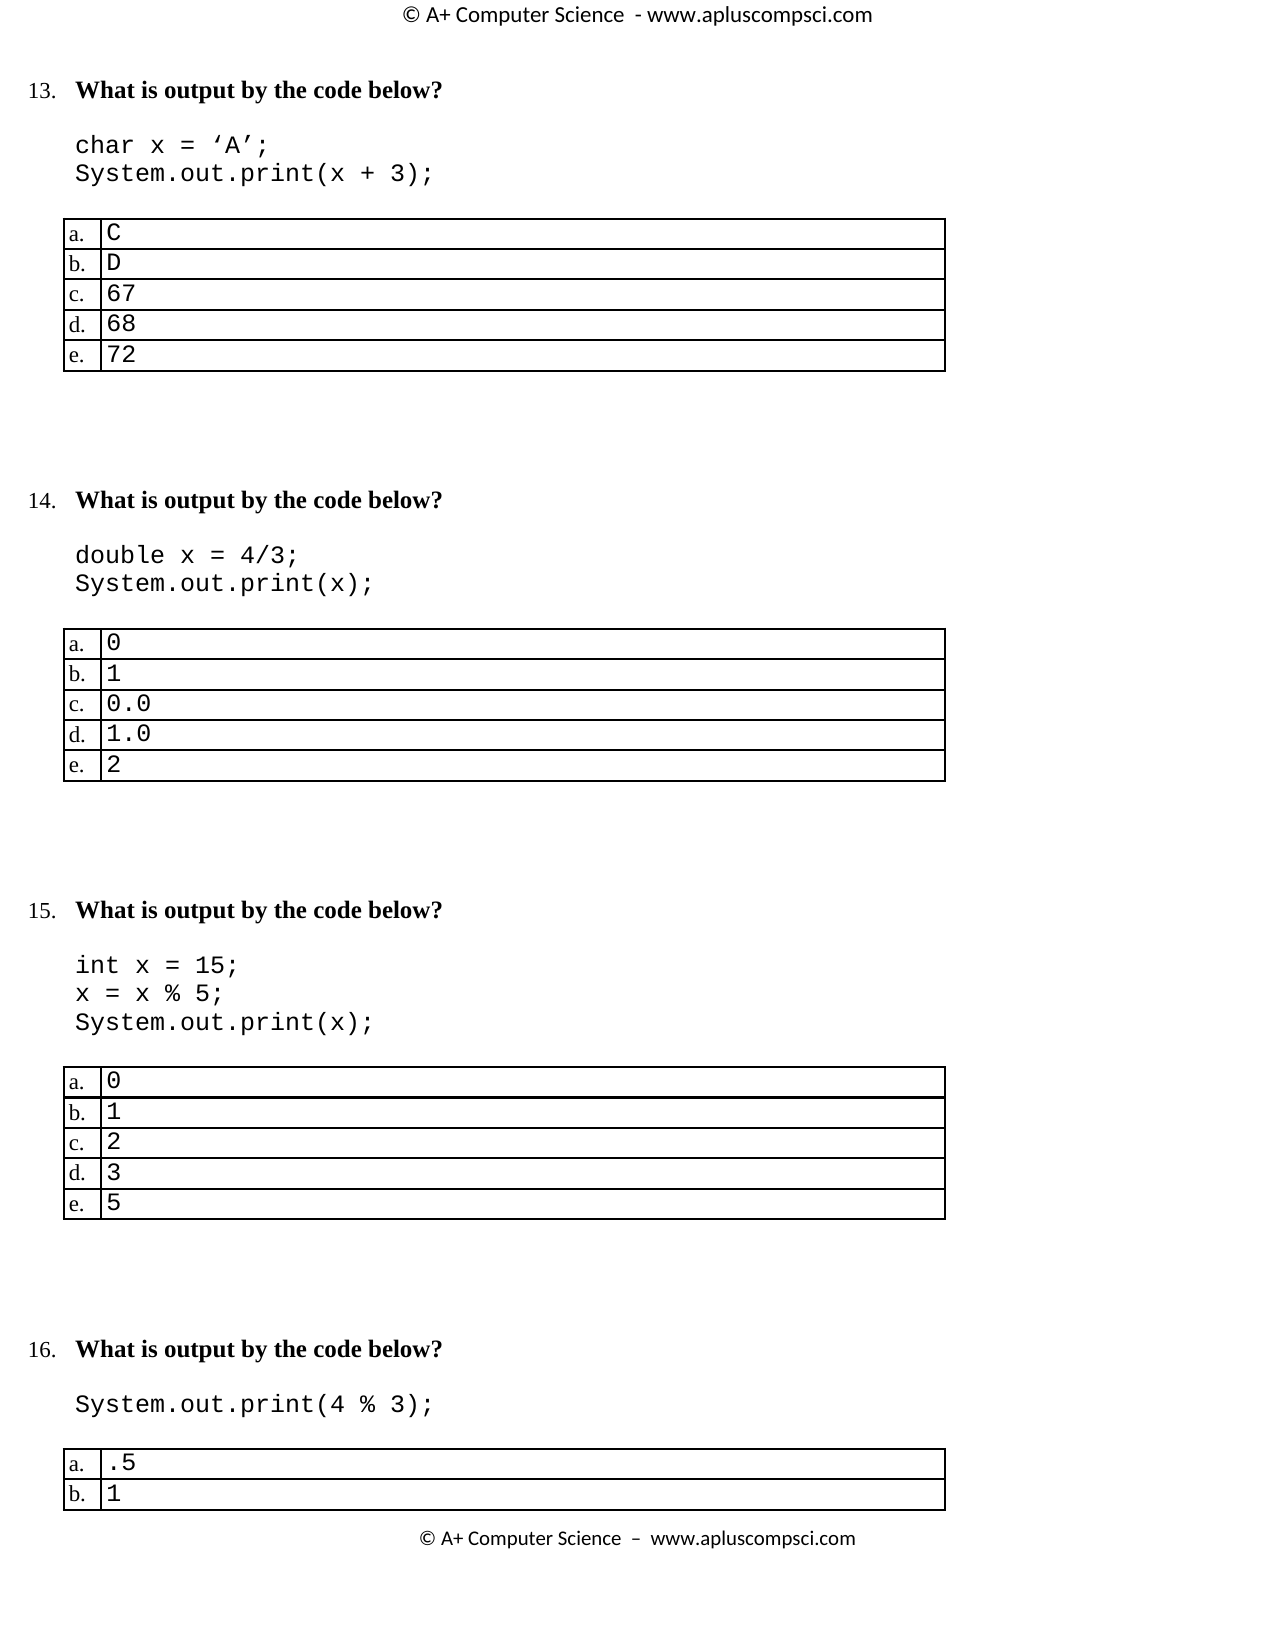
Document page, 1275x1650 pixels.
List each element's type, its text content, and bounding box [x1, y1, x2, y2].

text System.out.print(x + 3); [75, 161, 1200, 189]
table_cell 72 [102, 341, 944, 369]
table_cell 2 [102, 751, 944, 780]
table_cell b. [65, 250, 100, 278]
text System.out.print(4 % 3); [75, 1391, 1200, 1419]
text x = x % 5; [75, 981, 1200, 1009]
table_cell b. [65, 660, 100, 688]
table_cell 2 [102, 1129, 944, 1157]
text int x = 15; [75, 953, 1200, 981]
table_cell 67 [102, 280, 944, 309]
table_cell 1.0 [102, 721, 944, 749]
table_cell 1 [102, 660, 944, 688]
table_cell 1 [102, 1480, 944, 1509]
table_header a. [65, 630, 100, 658]
text double x = 4/3; [75, 543, 1200, 571]
table_cell c. [65, 280, 100, 309]
table_header 0 [102, 1068, 944, 1096]
table_cell c. [65, 691, 100, 719]
text 15. What is output by the code below? [9, 895, 1200, 924]
text 14. What is output by the code below? [9, 485, 1200, 514]
table_header a. [65, 220, 100, 248]
text char x = ‘A’; [75, 132, 1200, 161]
table_cell 3 [102, 1159, 944, 1188]
table_cell d. [65, 721, 100, 749]
table_cell 0.0 [102, 691, 944, 719]
text 16. What is output by the code below? [9, 1334, 1200, 1362]
table_header C [102, 220, 944, 248]
table_cell d. [65, 1159, 100, 1188]
table_header a. [65, 1068, 100, 1096]
table_cell 1 [102, 1099, 944, 1127]
text System.out.print(x); [75, 571, 1200, 599]
table_header a. [65, 1450, 100, 1478]
table_cell 68 [102, 311, 944, 339]
table_cell D [102, 250, 944, 278]
table_cell b. [65, 1099, 100, 1127]
table_cell 5 [102, 1190, 944, 1218]
table_header 0 [102, 630, 944, 658]
table_cell e. [65, 1190, 100, 1218]
text System.out.print(x); [75, 1009, 1200, 1038]
table_cell b. [65, 1480, 100, 1509]
text 13. What is output by the code below? [9, 75, 1200, 104]
table_cell e. [65, 751, 100, 780]
table_cell d. [65, 311, 100, 339]
table_header .5 [102, 1450, 944, 1478]
table_cell e. [65, 341, 100, 369]
table_cell c. [65, 1129, 100, 1157]
